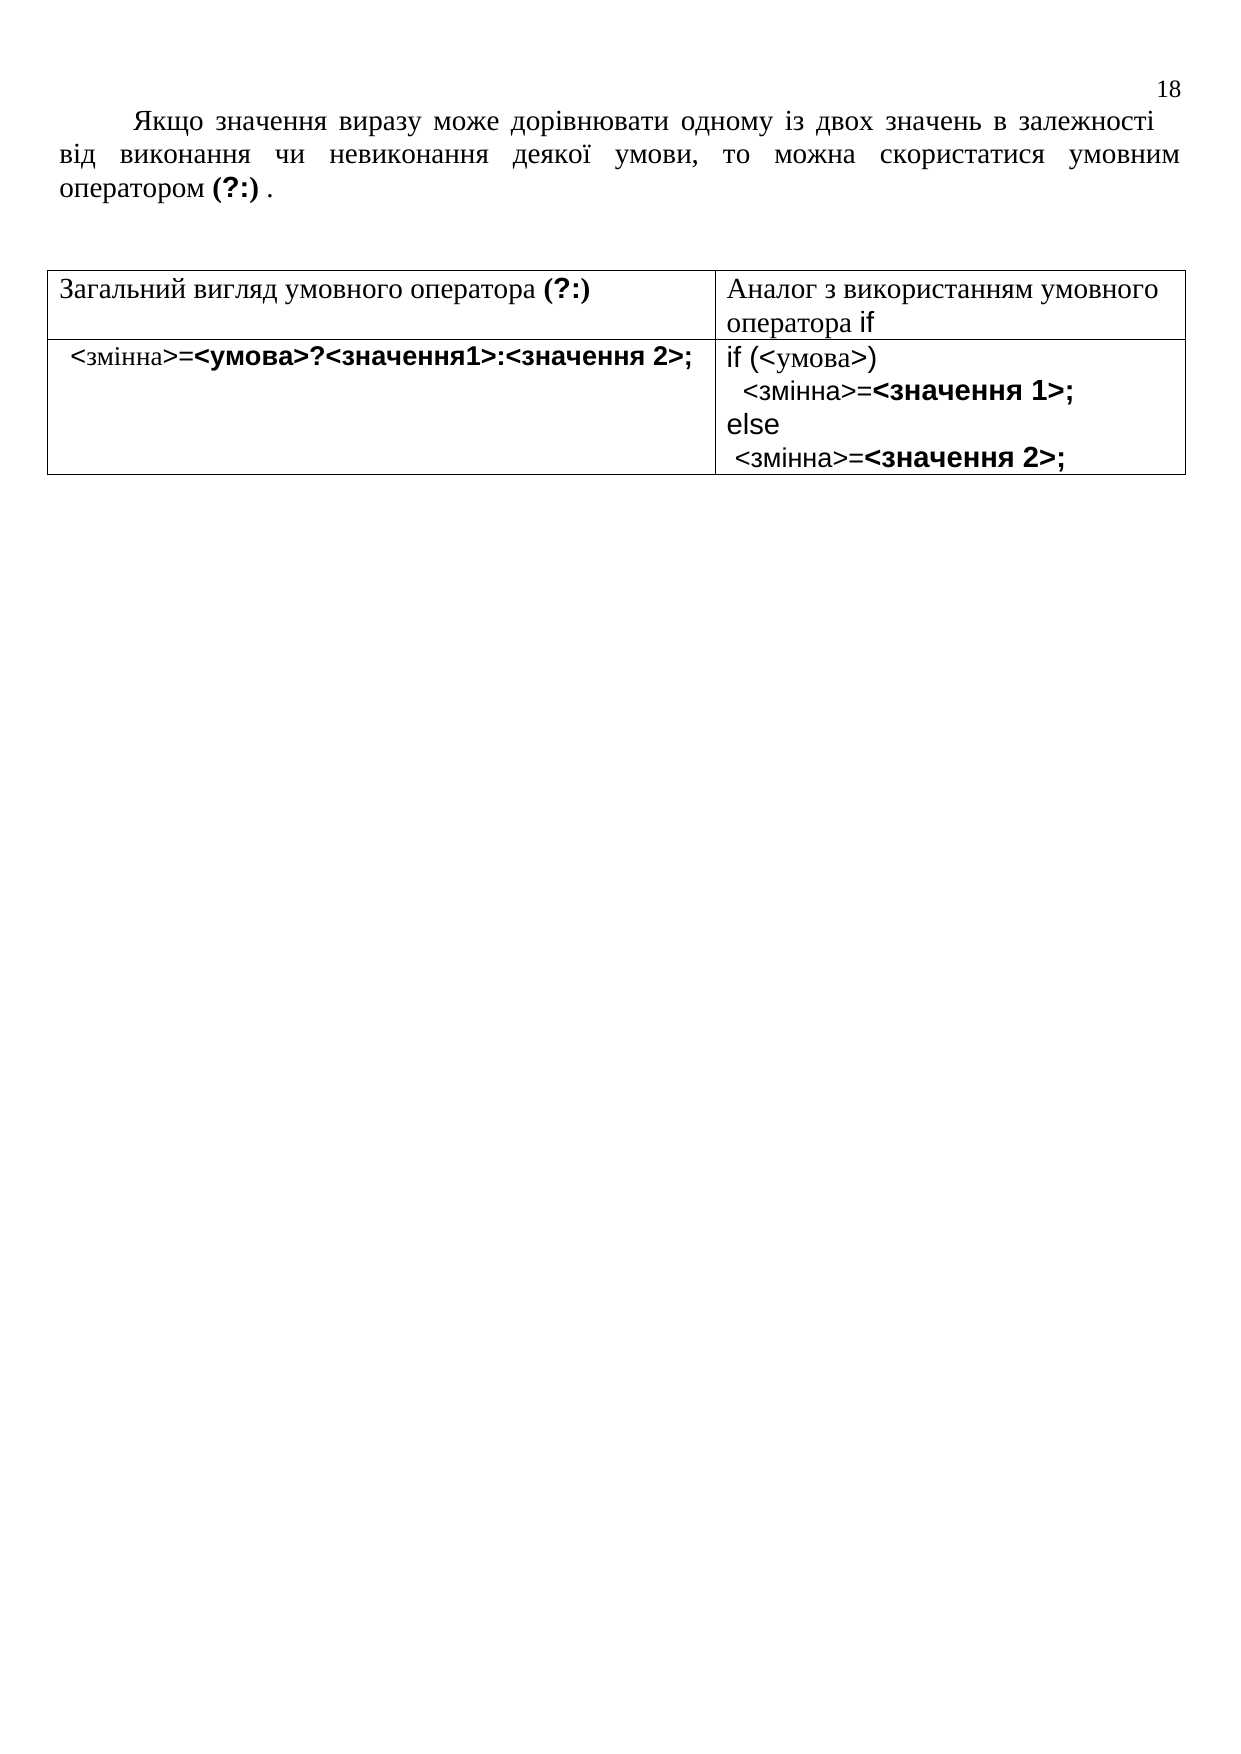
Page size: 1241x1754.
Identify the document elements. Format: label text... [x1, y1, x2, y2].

table_header Загальний вигляд умовного оператора (?:) [48, 271, 715, 339]
table_cell if (<умова>) <змінна>=<значення 1>; else <змінна>=<значення 2>; [716, 340, 1185, 474]
table_header Аналог з використанням умовного оператора if [716, 271, 1185, 339]
text Якщо значення виразу може дорівнювати одному із двох значень в залежності від виконання чи невиконання деякої умови, то можна скористатися умовним оператором (?:) . [59, 103, 1181, 203]
table_cell <змінна>=<умова>?<значення1>:<значення 2>; [48, 340, 715, 474]
